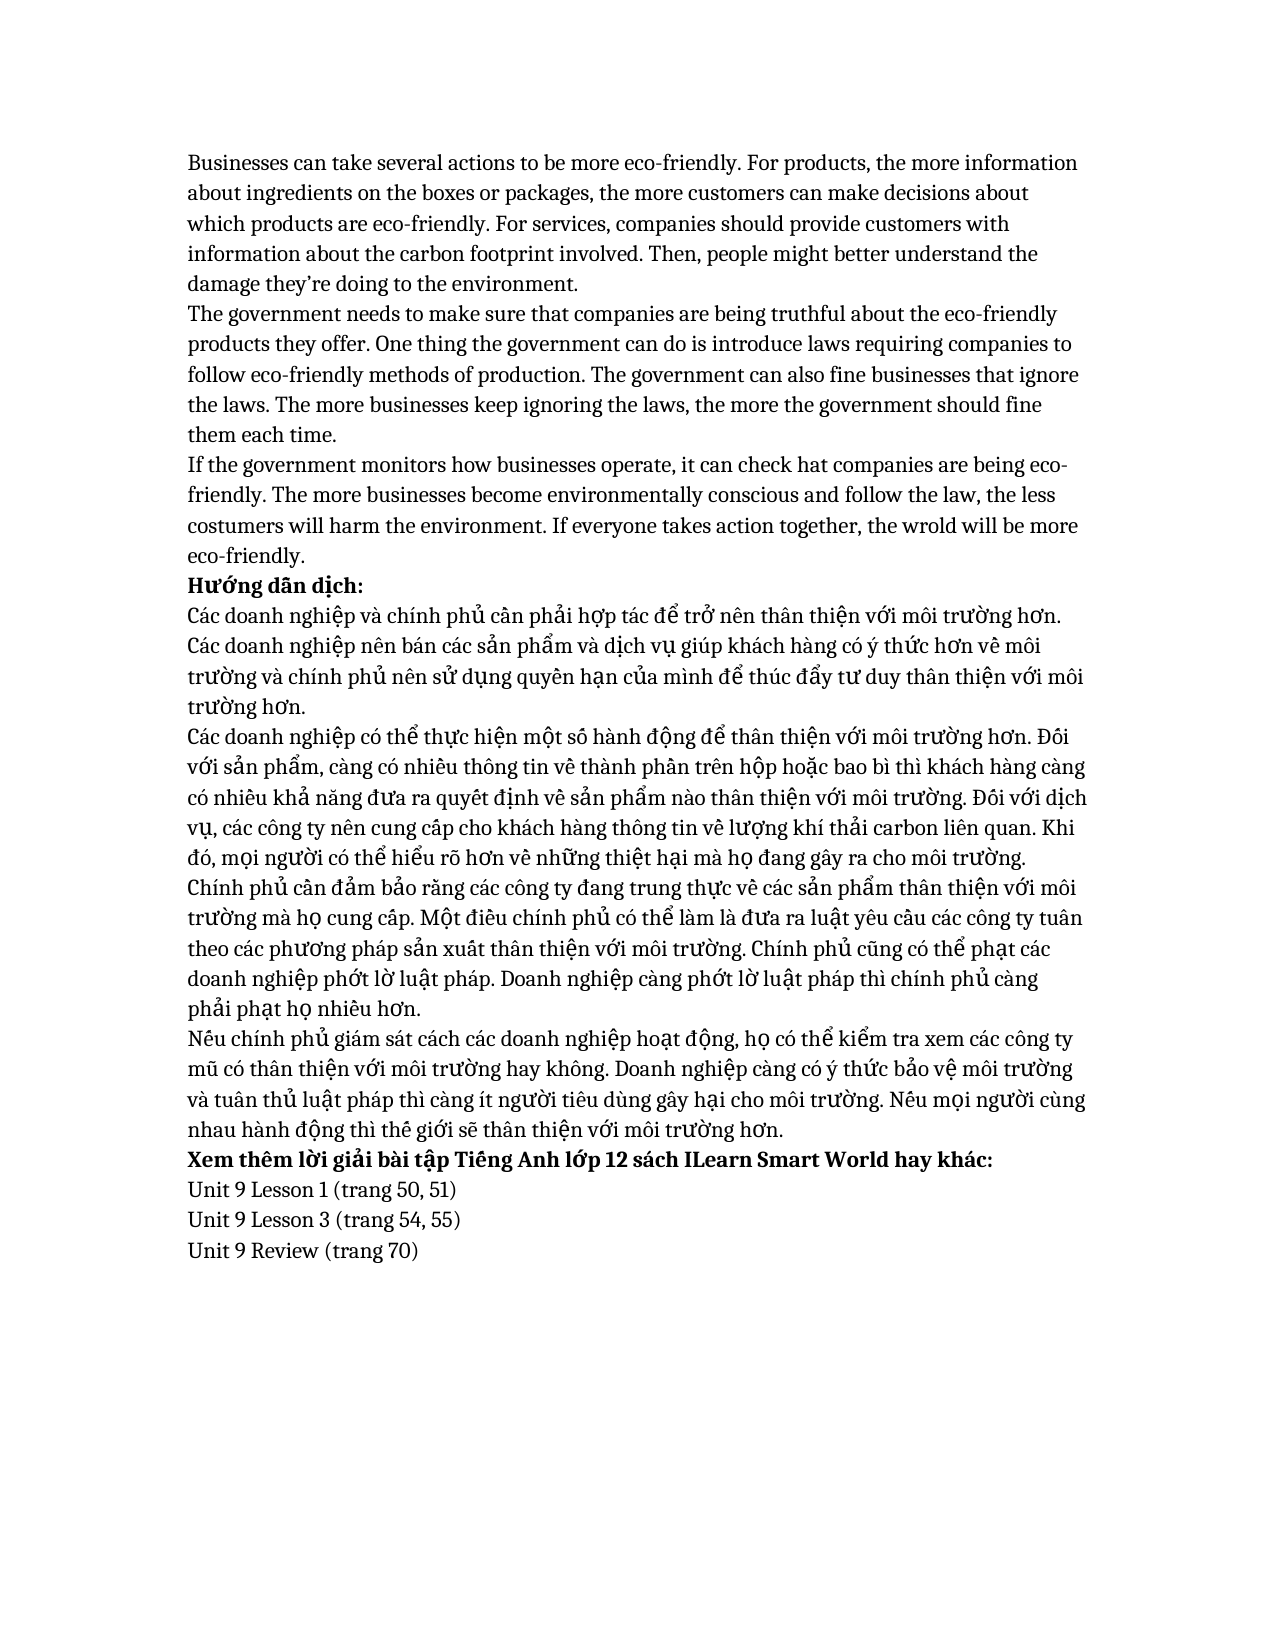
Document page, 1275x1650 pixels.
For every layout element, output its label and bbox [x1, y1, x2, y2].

text [187, 150, 1087, 1294]
